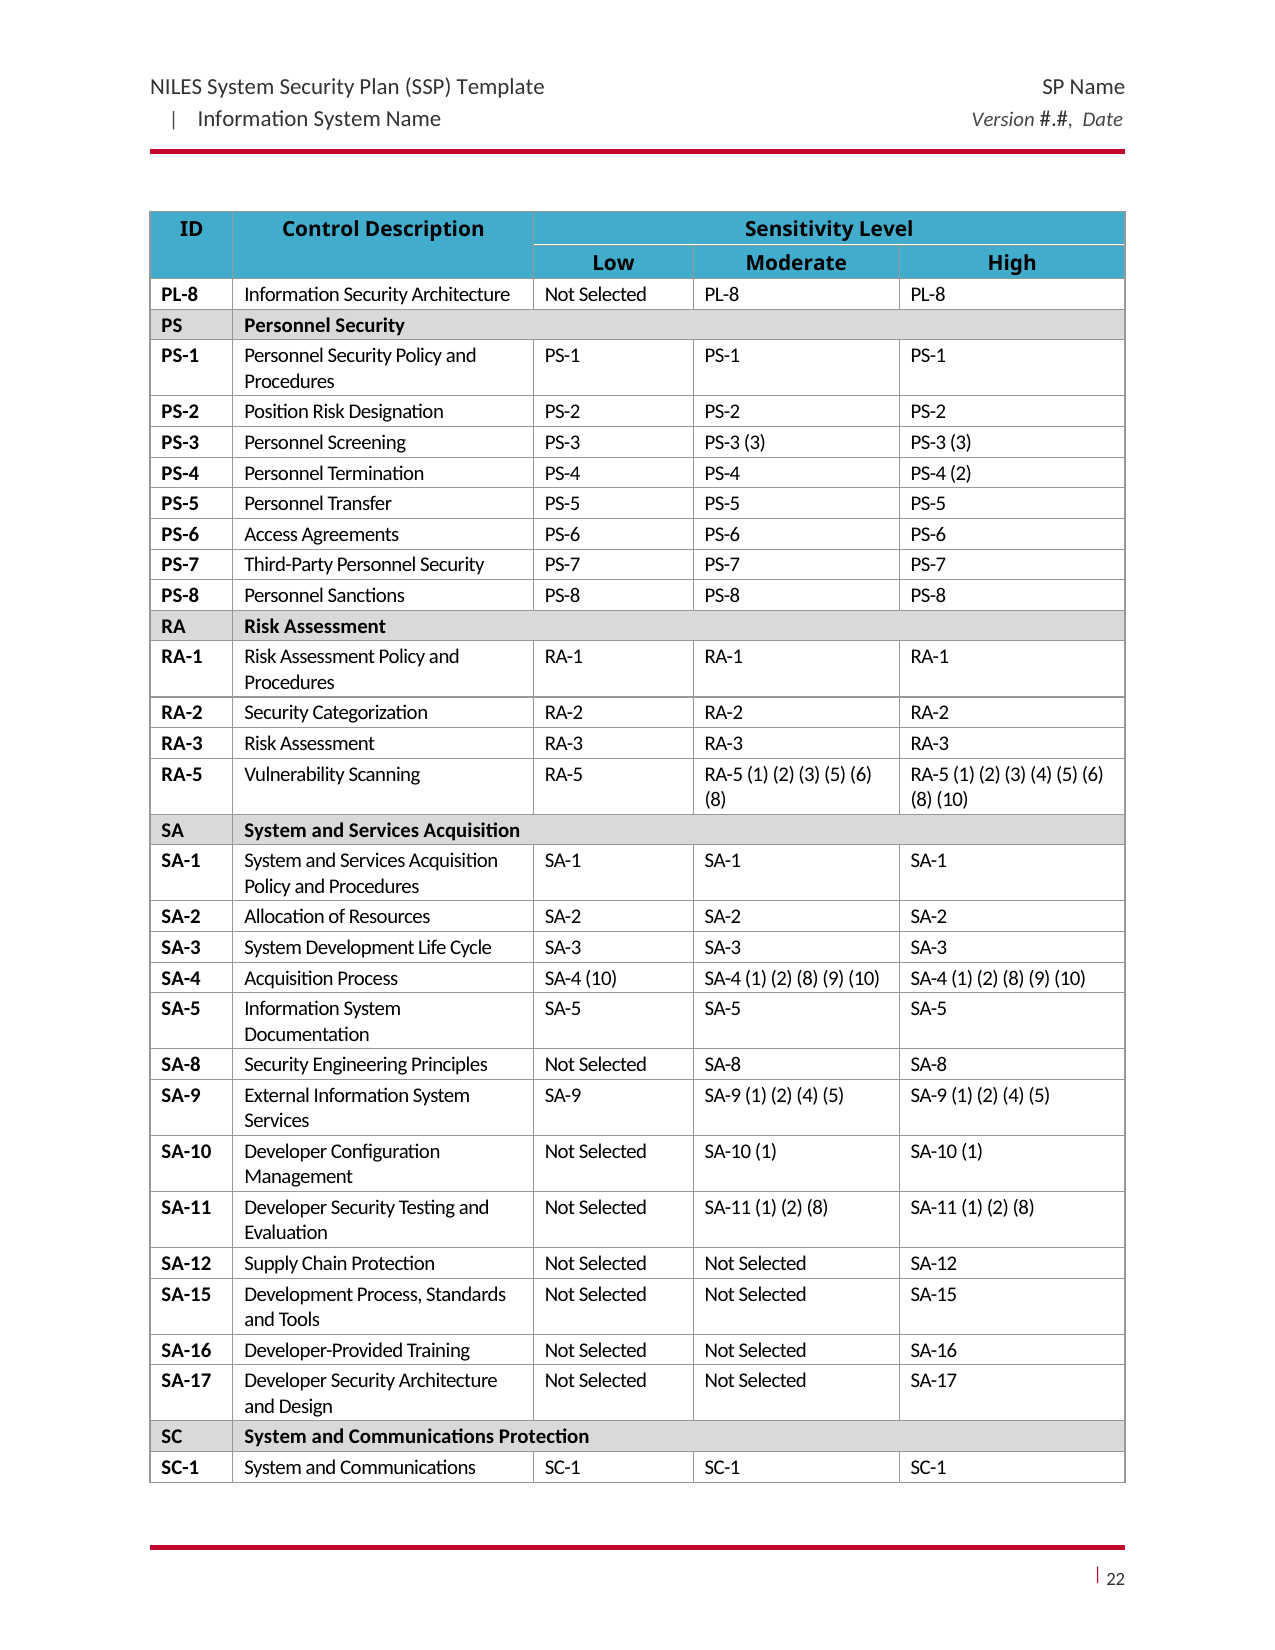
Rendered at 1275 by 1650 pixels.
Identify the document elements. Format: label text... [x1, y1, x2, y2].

table_cell PL-8 [694, 279, 899, 309]
table_cell SA-16 [900, 1335, 1124, 1364]
table_cell Access Agreements [233, 519, 533, 548]
table_cell High [900, 246, 1124, 278]
table_cell PS-8 [534, 580, 693, 610]
table_cell Moderate [694, 246, 899, 278]
table_cell SA-2 [694, 901, 899, 931]
table_cell RA-1 [534, 641, 693, 696]
table_cell SA-3 [694, 932, 899, 962]
table_cell RA-5 (1) (2) (3) (5) (6) (8) [694, 759, 899, 814]
table_cell RA-1 [900, 641, 1124, 696]
table_cell Not Selected [694, 1279, 899, 1334]
table_cell PS-6 [534, 519, 693, 548]
table_cell RA-5 (1) (2) (3) (4) (5) (6) (8) (10) [900, 759, 1124, 814]
table_cell System Development Life Cycle [233, 932, 533, 962]
table_cell Not Selected [534, 1248, 693, 1278]
table_cell SA-15 [900, 1279, 1124, 1334]
table_cell SA-2 [151, 901, 232, 931]
table_cell SA-9 (1) (2) (4) (5) [900, 1080, 1124, 1135]
table_cell Personnel Screening [233, 427, 533, 457]
table_cell RA-3 [151, 728, 232, 758]
table_cell RA-5 [534, 759, 693, 814]
table_cell SA-5 [534, 993, 693, 1048]
table_header Sensitivity Level [534, 212, 1124, 244]
table_cell Development Process, Standards and Tools [233, 1279, 533, 1334]
table_cell RA-2 [534, 698, 693, 727]
table_cell SA-3 [151, 932, 232, 962]
table_cell Not Selected [694, 1365, 899, 1420]
table_cell PS-6 [151, 519, 232, 548]
table_cell SA-11 (1) (2) (8) [694, 1192, 899, 1247]
table_cell RA-1 [151, 641, 232, 696]
table_cell PS-1 [694, 340, 899, 395]
table_cell RA-2 [151, 698, 232, 727]
table_cell SA-15 [151, 1279, 232, 1334]
table_cell System and Services Acquisition Policy and Procedures [233, 845, 533, 900]
table_cell Supply Chain Protection [233, 1248, 533, 1278]
table_cell Risk Assessment [233, 728, 533, 758]
table_cell SA-9 (1) (2) (4) (5) [694, 1080, 899, 1135]
table_cell System and Services Acquisition [233, 815, 1124, 844]
table_cell SA-4 (1) (2) (8) (9) (10) [694, 963, 899, 992]
table_cell Not Selected [534, 1192, 693, 1247]
table_cell Not Selected [534, 279, 693, 309]
table_cell SA-1 [534, 845, 693, 900]
table_cell PS-7 [534, 550, 693, 579]
table_cell Information System Documentation [233, 993, 533, 1048]
table_cell PS-3 [534, 427, 693, 457]
table_cell SA-5 [694, 993, 899, 1048]
table_cell PS-4 [151, 458, 232, 487]
table_cell PS-5 [694, 488, 899, 518]
table_cell SA-9 [534, 1080, 693, 1135]
table_header Control Description [233, 212, 533, 278]
table_cell PS-3 [151, 427, 232, 457]
table_cell System and Communications Protection [233, 1421, 1124, 1451]
table_cell SA-4 (1) (2) (8) (9) (10) [900, 963, 1124, 992]
table_cell PS [151, 310, 232, 339]
table_cell PS-6 [900, 519, 1124, 548]
table_cell PS-4 (2) [900, 458, 1124, 487]
table_cell Personnel Security [233, 310, 1124, 339]
table_cell Developer Security Architecture and Design [233, 1365, 533, 1420]
table_cell External Information System Services [233, 1080, 533, 1135]
table_cell PS-4 [694, 458, 899, 487]
table_cell SA-11 (1) (2) (8) [900, 1192, 1124, 1247]
table_cell SA-12 [900, 1248, 1124, 1278]
table_cell Not Selected [534, 1279, 693, 1334]
table_cell PS-5 [151, 488, 232, 518]
table_cell PS-7 [151, 550, 232, 579]
table_cell PS-8 [900, 580, 1124, 610]
table_cell SA-17 [900, 1365, 1124, 1420]
table_cell PS-5 [534, 488, 693, 518]
table_cell PS-2 [900, 396, 1124, 426]
table_cell PS-5 [900, 488, 1124, 518]
table_cell SA-1 [694, 845, 899, 900]
table_cell RA-5 [151, 759, 232, 814]
table_cell PS-2 [534, 396, 693, 426]
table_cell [233, 1452, 533, 1482]
table_header ID [151, 212, 232, 278]
table_cell Developer Security Testing and Evaluation [233, 1192, 533, 1247]
table_cell Allocation of Resources [233, 901, 533, 931]
table_cell SC-1 [534, 1452, 693, 1482]
table_cell Risk Assessment Policy and Procedures [233, 641, 533, 696]
table_cell Vulnerability Scanning [233, 759, 533, 814]
table_cell SC-1 [694, 1452, 899, 1482]
table_cell PS-1 [534, 340, 693, 395]
table_cell PS-3 (3) [900, 427, 1124, 457]
table_cell SA-4 [151, 963, 232, 992]
table_cell Not Selected [694, 1335, 899, 1364]
table_cell RA [151, 611, 232, 640]
table_cell PS-4 [534, 458, 693, 487]
table_cell RA-3 [534, 728, 693, 758]
table_cell Not Selected [534, 1136, 693, 1191]
table_cell PS-7 [900, 550, 1124, 579]
table_cell Not Selected [534, 1049, 693, 1079]
table_cell Developer-Provided Training [233, 1335, 533, 1364]
table_cell SA-12 [151, 1248, 232, 1278]
table_cell SA-1 [151, 845, 232, 900]
table_cell Information Security Architecture [233, 279, 533, 309]
table_cell Developer Configuration Management [233, 1136, 533, 1191]
table_cell SA-10 (1) [694, 1136, 899, 1191]
table_cell SA-16 [151, 1335, 232, 1364]
table_cell SA-17 [151, 1365, 232, 1420]
table_cell Low [534, 246, 693, 278]
table_cell SC-1 [151, 1452, 232, 1482]
table_cell SA-2 [900, 901, 1124, 931]
table_cell SA-8 [151, 1049, 232, 1079]
table_cell RA-1 [694, 641, 899, 696]
table_cell SA-11 [151, 1192, 232, 1247]
table_cell Security Categorization [233, 698, 533, 727]
table_cell SA-2 [534, 901, 693, 931]
table_cell SC-1 [900, 1452, 1124, 1482]
table_cell SA-4 (10) [534, 963, 693, 992]
table_cell SA-3 [534, 932, 693, 962]
table_cell SA-5 [900, 993, 1124, 1048]
table_cell SA [151, 815, 232, 844]
table_cell SA-9 [151, 1080, 232, 1135]
table_cell Position Risk Designation [233, 396, 533, 426]
table_cell PS-3 (3) [694, 427, 899, 457]
table_cell RA-3 [694, 728, 899, 758]
table_cell PS-8 [151, 580, 232, 610]
table_cell Third-Party Personnel Security [233, 550, 533, 579]
table_cell SA-10 [151, 1136, 232, 1191]
table_cell PL-8 [900, 279, 1124, 309]
table_cell PL-8 [151, 279, 232, 309]
table_cell SA-10 (1) [900, 1136, 1124, 1191]
table_cell PS-2 [151, 396, 232, 426]
table_cell Not Selected [534, 1335, 693, 1364]
table_cell RA-2 [694, 698, 899, 727]
table_cell Not Selected [694, 1248, 899, 1278]
table_cell RA-2 [900, 698, 1124, 727]
table_cell SA-8 [900, 1049, 1124, 1079]
table_cell RA-3 [900, 728, 1124, 758]
table_cell Personnel Transfer [233, 488, 533, 518]
table_cell Personnel Security Policy and Procedures [233, 340, 533, 395]
table_cell SC [151, 1421, 232, 1451]
table_cell PS-1 [900, 340, 1124, 395]
table_cell PS-1 [151, 340, 232, 395]
table_cell Security Engineering Principles [233, 1049, 533, 1079]
table_cell PS-8 [694, 580, 899, 610]
table_cell SA-8 [694, 1049, 899, 1079]
table_cell SA-1 [900, 845, 1124, 900]
table_cell Personnel Sanctions [233, 580, 533, 610]
table_cell Acquisition Process [233, 963, 533, 992]
table_cell PS-7 [694, 550, 899, 579]
table_cell Personnel Termination [233, 458, 533, 487]
table_cell Risk Assessment [233, 611, 1124, 640]
table_cell PS-2 [694, 396, 899, 426]
table_cell Not Selected [534, 1365, 693, 1420]
table_cell SA-5 [151, 993, 232, 1048]
table_cell SA-3 [900, 932, 1124, 962]
table_cell PS-6 [694, 519, 899, 548]
